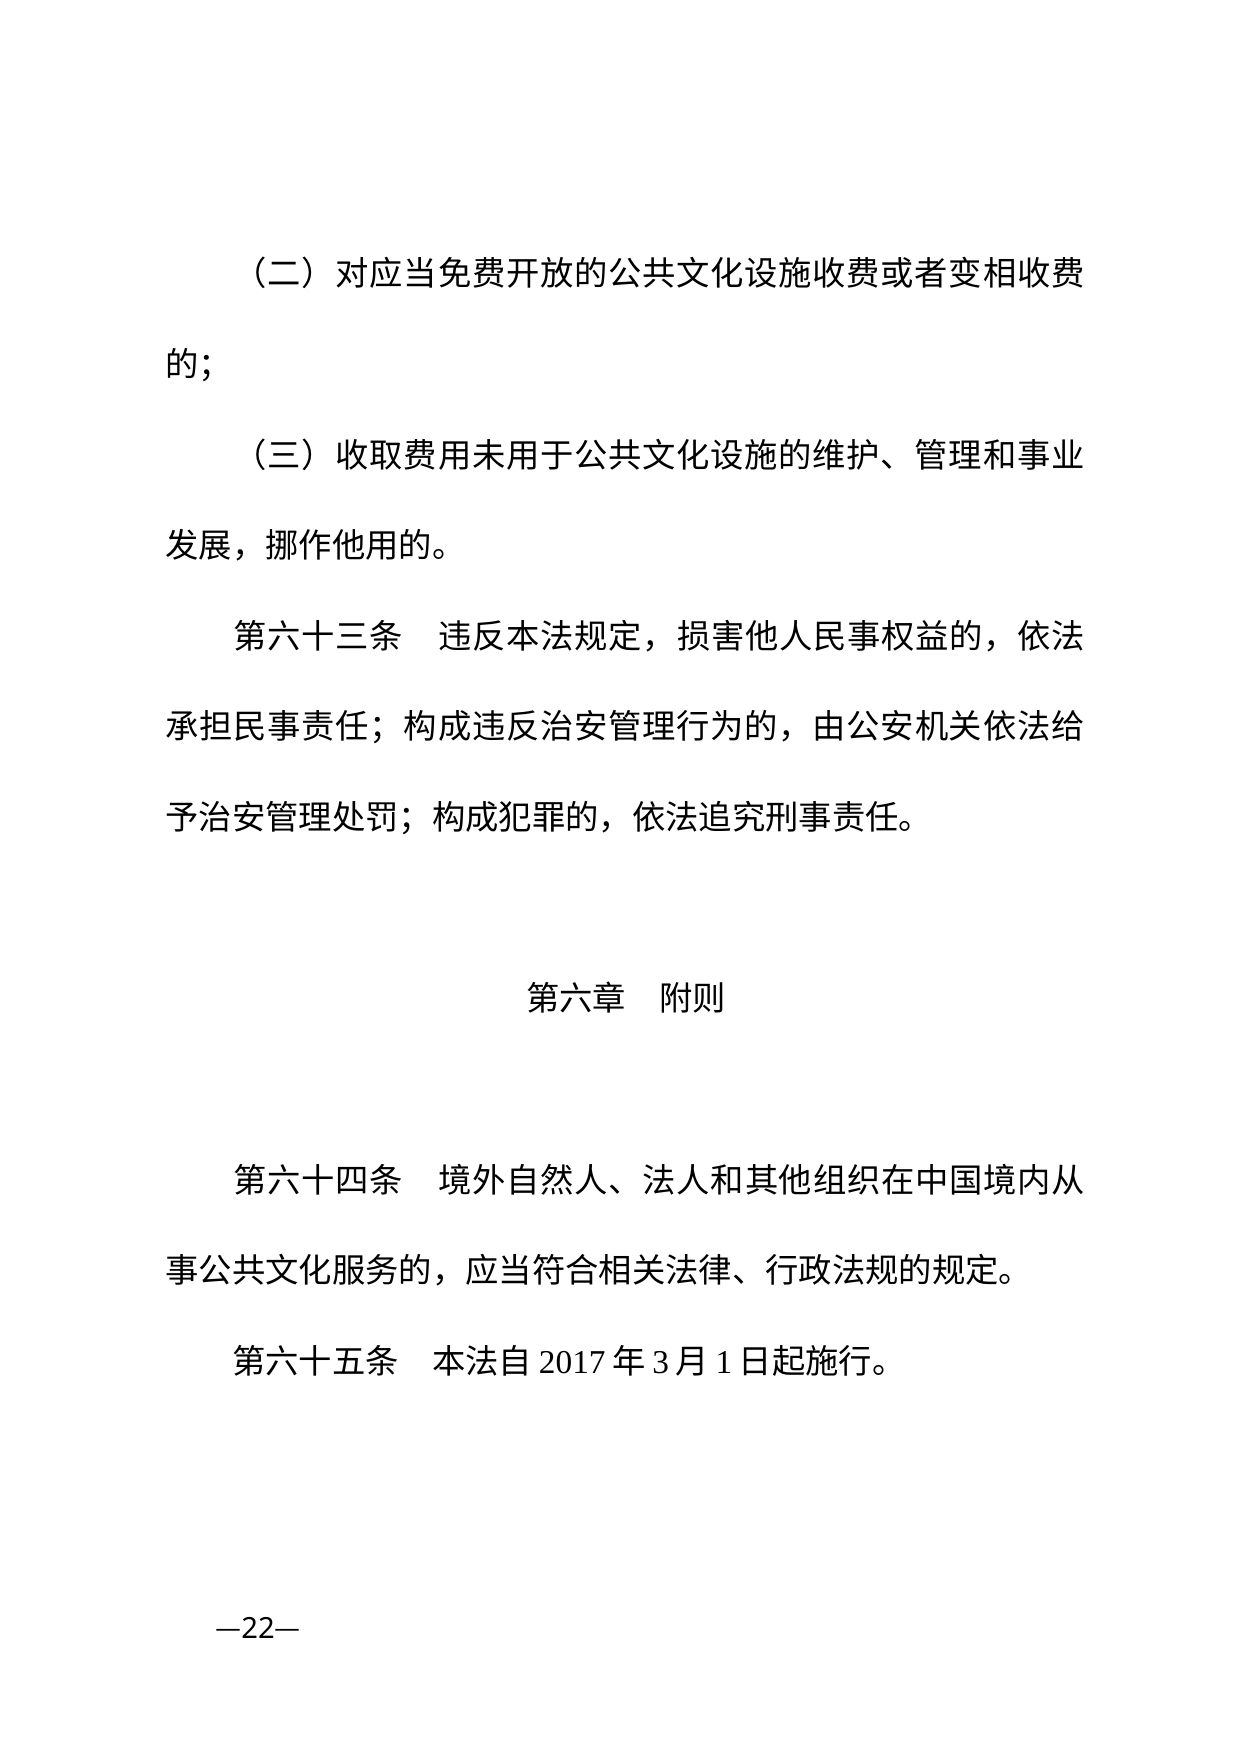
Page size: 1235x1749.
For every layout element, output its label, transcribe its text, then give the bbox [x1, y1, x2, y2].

text 第六十三条 违反本法规定，损害他人民事权益的，依法承担民事责任；构成违反治安管理行为的，由公安机关依法给予治安管理处罚；构成犯罪的，依法追究刑事责任。 [165, 588, 1087, 860]
text 第六章 附则 [165, 951, 1087, 1042]
text 第六十四条 境外自然人、法人和其他组织在中国境内从事公共文化服务的，应当符合相关法律、行政法规的规定。 [165, 1132, 1087, 1313]
text 第六十五条 本法自2017年3月1日起施行。 [165, 1313, 1087, 1404]
text （三）收取费用未用于公共文化设施的维护、管理和事业发展，挪作他用的。 [165, 407, 1087, 588]
text （二）对应当免费开放的公共文化设施收费或者变相收费的； [165, 226, 1087, 407]
